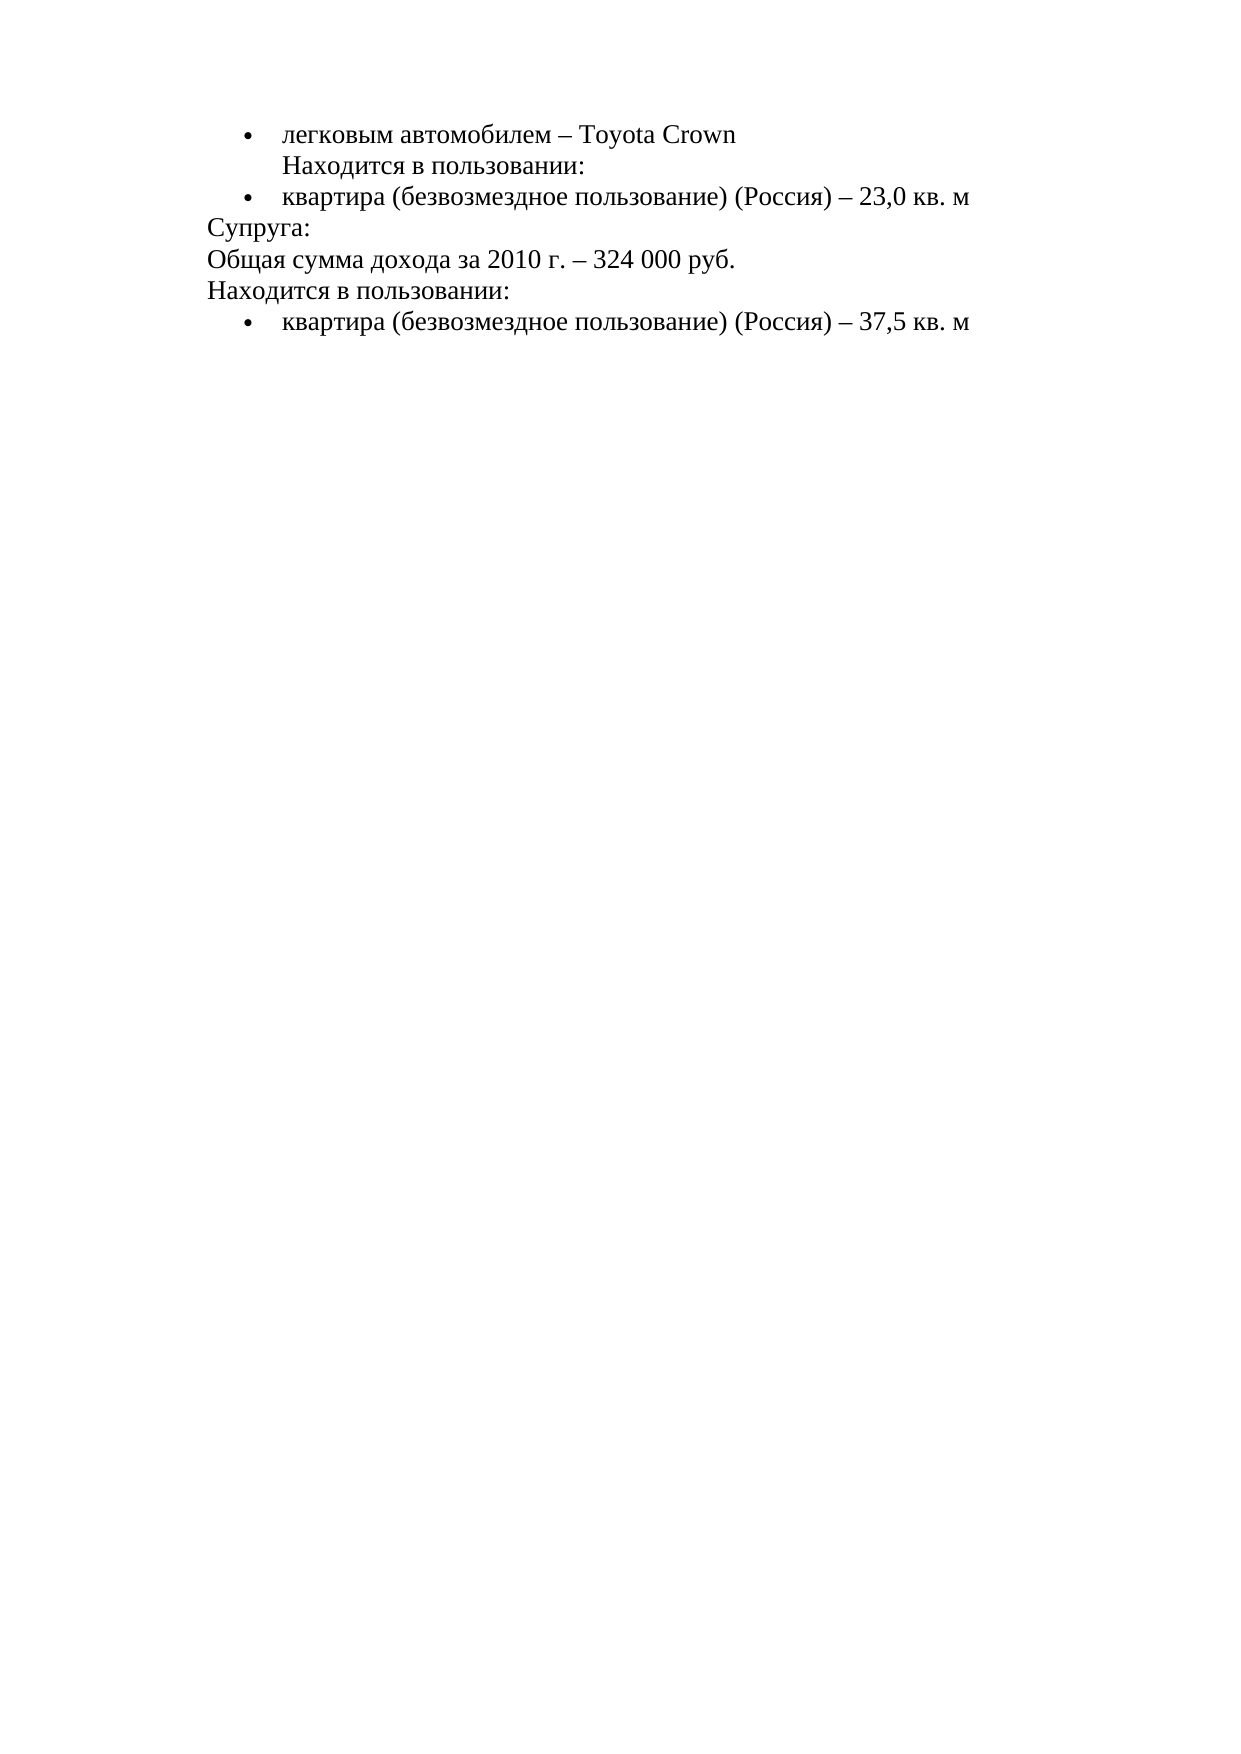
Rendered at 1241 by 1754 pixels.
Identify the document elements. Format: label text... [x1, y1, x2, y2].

list квартира (безвозмездное пользование) (Россия) – 37,5 кв. м [244, 305, 1181, 336]
text Находится в пользовании: [207, 274, 1163, 305]
text Супруга: [207, 212, 1181, 243]
text Находится в пользовании: [282, 149, 1163, 180]
list легковым автомобилем – Toyota Crown [244, 118, 1181, 149]
list квартира (безвозмездное пользование) (Россия) – 23,0 кв. м [244, 180, 1181, 212]
text Общая сумма дохода за 2010 г. – 324 000 руб. [207, 243, 1181, 274]
